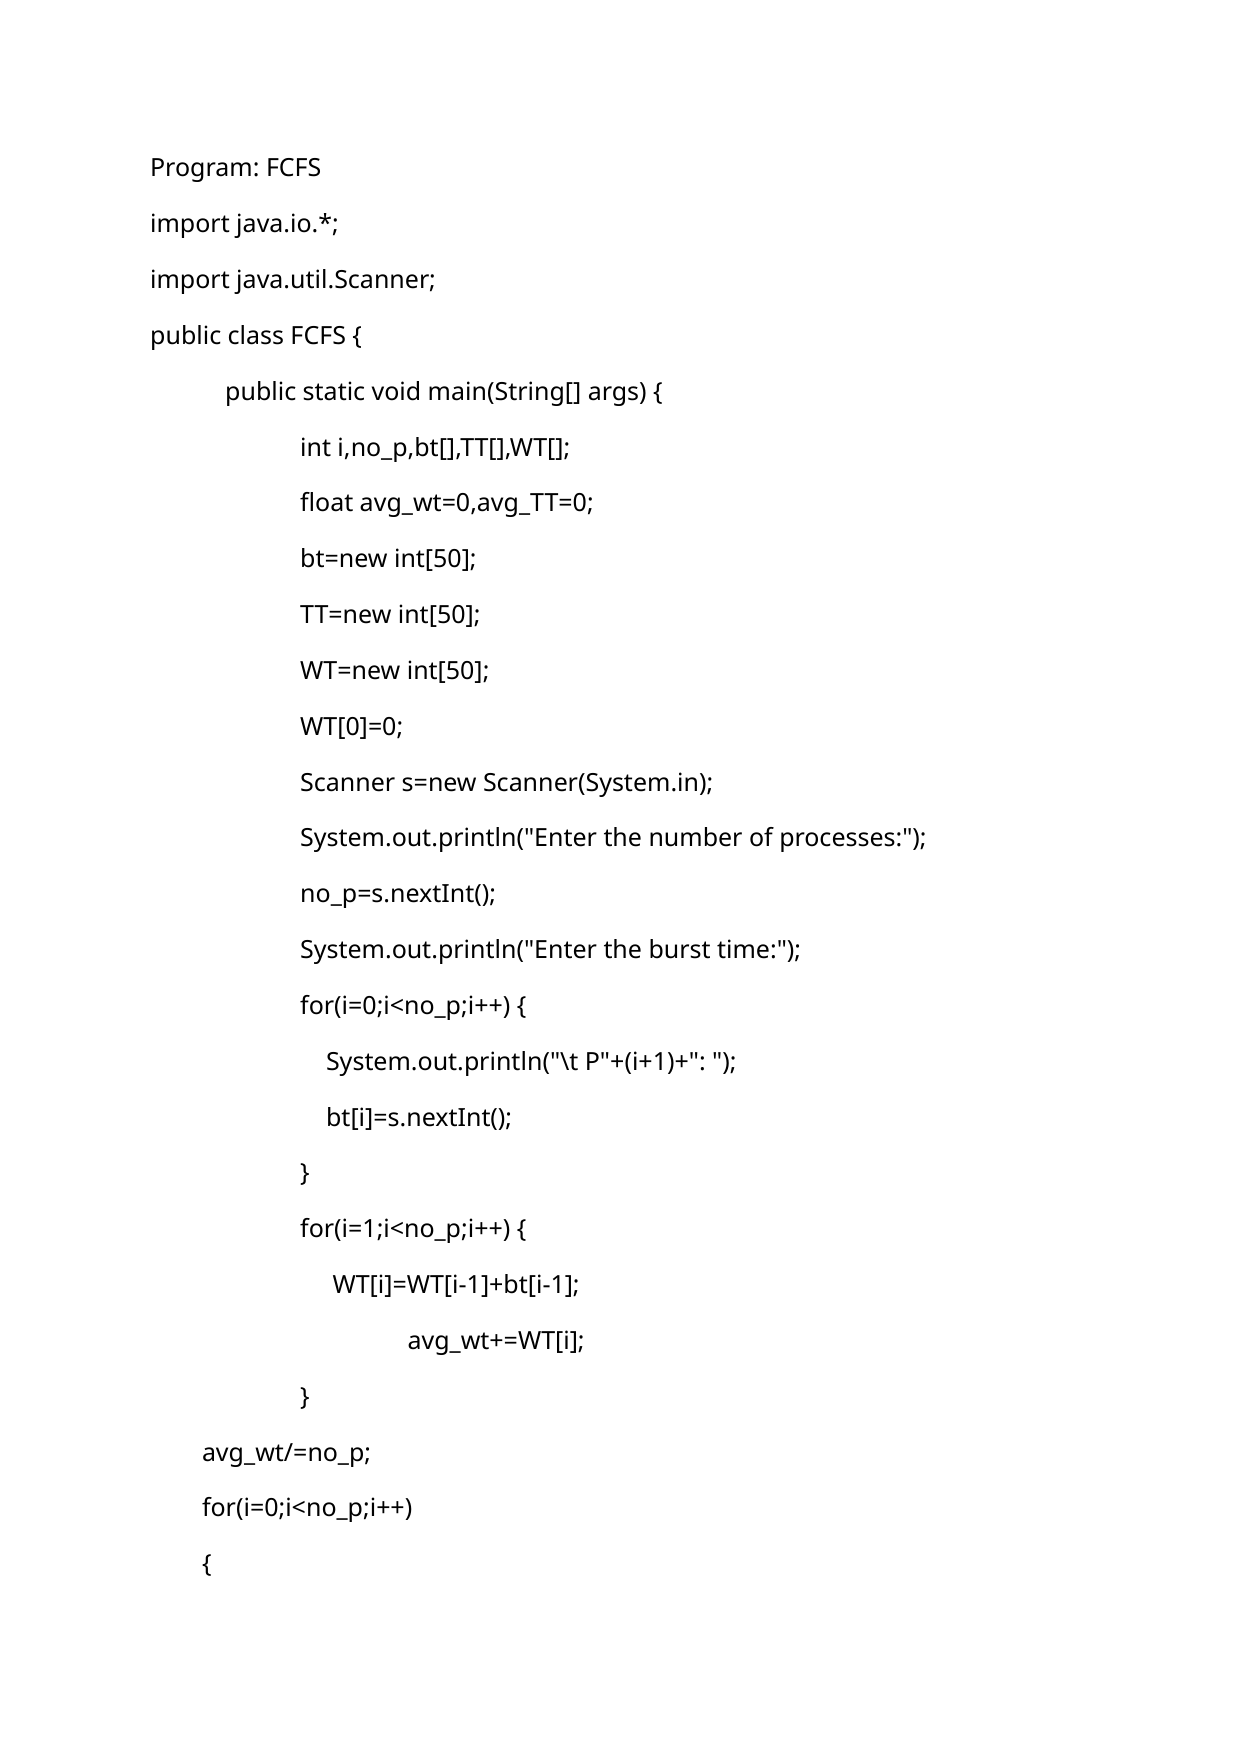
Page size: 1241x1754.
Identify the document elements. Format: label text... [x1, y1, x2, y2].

text WT[i]=WT[i-1]+bt[i-1]; [150, 1267, 1090, 1301]
text for(i=0;i<no_p;i++) [150, 1490, 1090, 1524]
text WT=new int[50]; [150, 652, 1090, 687]
text { [150, 1546, 1090, 1580]
text System.out.println("Enter the number of processes:"); [150, 820, 1090, 854]
text no_p=s.nextInt(); [150, 876, 1090, 910]
text System.out.println("Enter the burst time:"); [150, 932, 1090, 966]
text avg_wt+=WT[i]; [150, 1322, 1090, 1357]
text int i,no_p,bt[],TT[],WT[]; [150, 429, 1090, 463]
text } [150, 1155, 1090, 1189]
text for(i=1;i<no_p;i++) { [150, 1211, 1090, 1245]
text bt[i]=s.nextInt(); [150, 1099, 1090, 1133]
text for(i=0;i<no_p;i++) { [150, 987, 1090, 1022]
text public static void main(String[] args) { [150, 373, 1090, 407]
text float avg_wt=0,avg_TT=0; [150, 485, 1090, 519]
text avg_wt/=no_p; [150, 1434, 1090, 1468]
text System.out.println("\t P"+(i+1)+": "); [150, 1043, 1090, 1077]
text import java.io.*; [150, 206, 1090, 240]
text } [150, 1378, 1090, 1412]
text import java.util.Scanner; [150, 262, 1090, 296]
text bt=new int[50]; [150, 541, 1090, 575]
text public class FCFS { [150, 317, 1090, 352]
text TT=new int[50]; [150, 597, 1090, 631]
text Scanner s=new Scanner(System.in); [150, 764, 1090, 798]
text WT[0]=0; [150, 708, 1090, 742]
text Program: FCFS [150, 150, 1090, 184]
